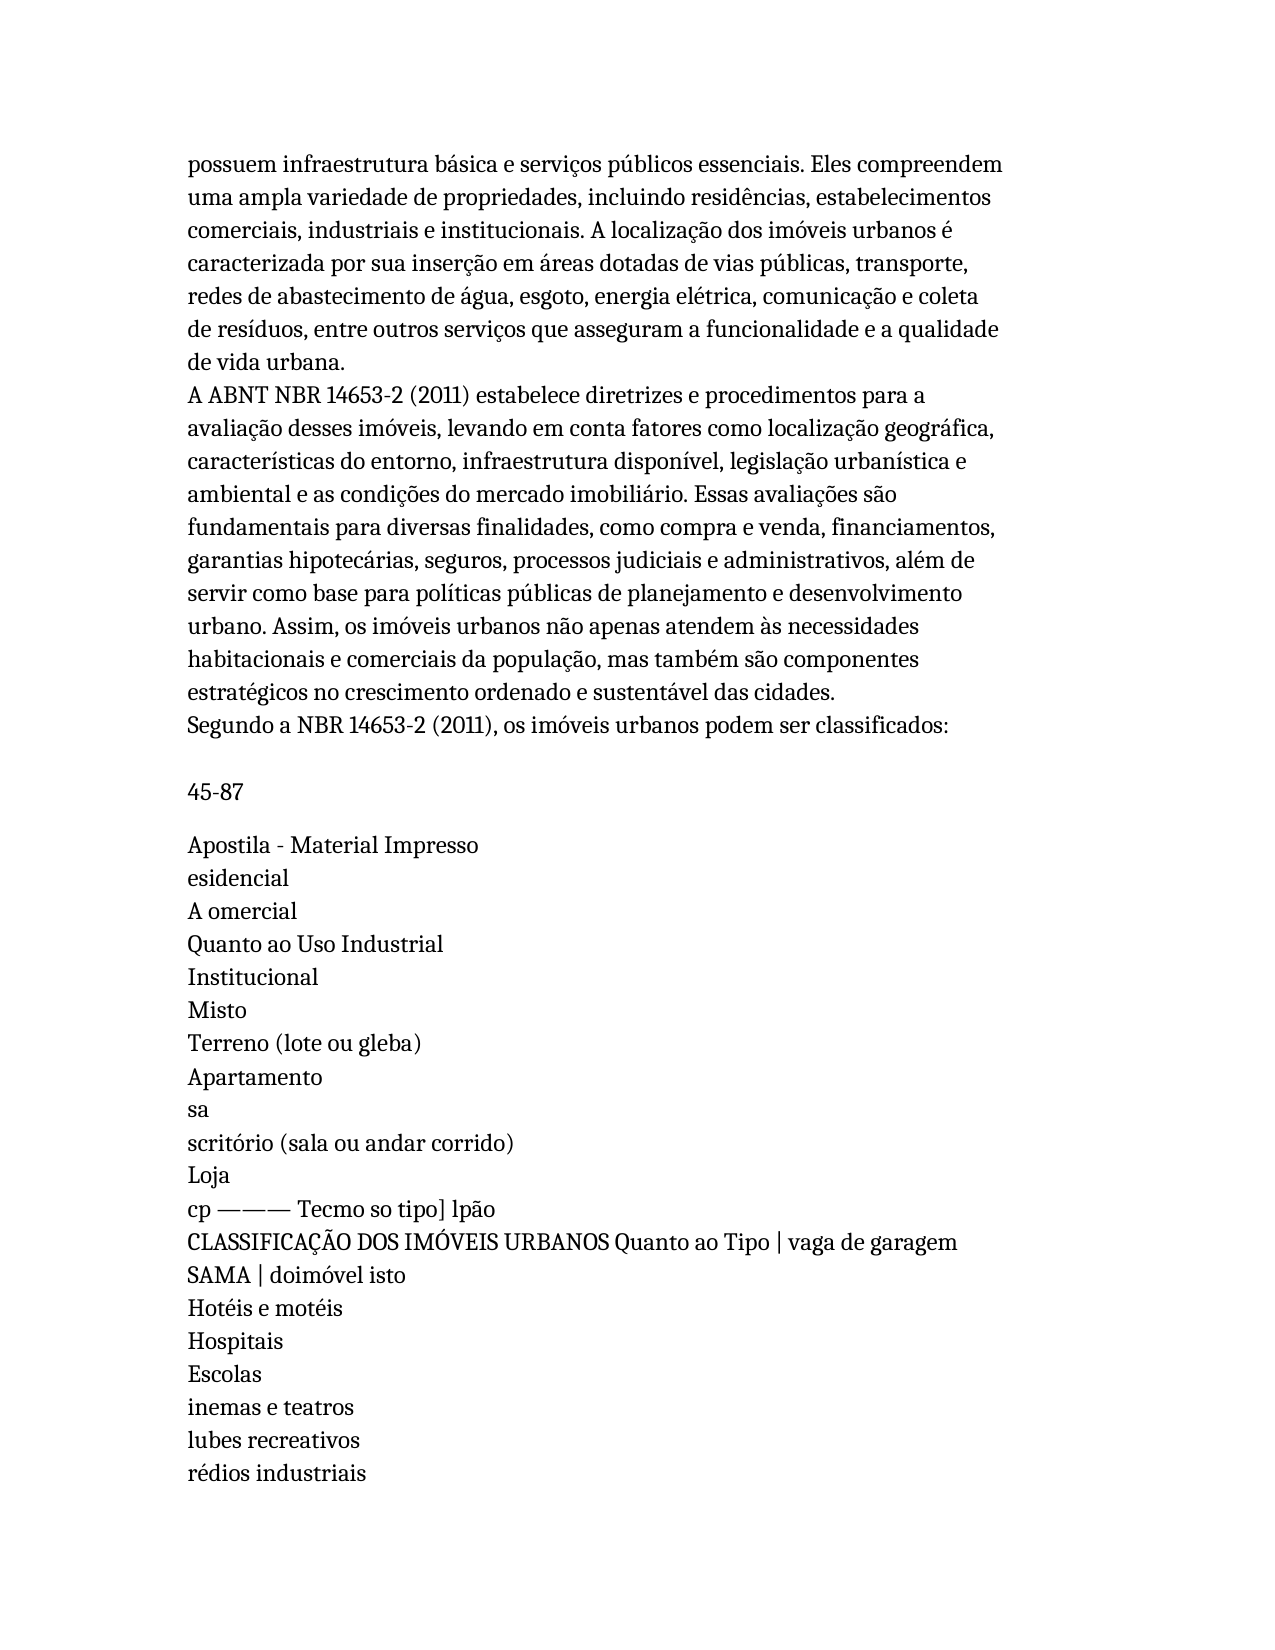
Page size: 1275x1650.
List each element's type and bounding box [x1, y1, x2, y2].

text [187, 150, 1087, 806]
text [187, 831, 1087, 1487]
